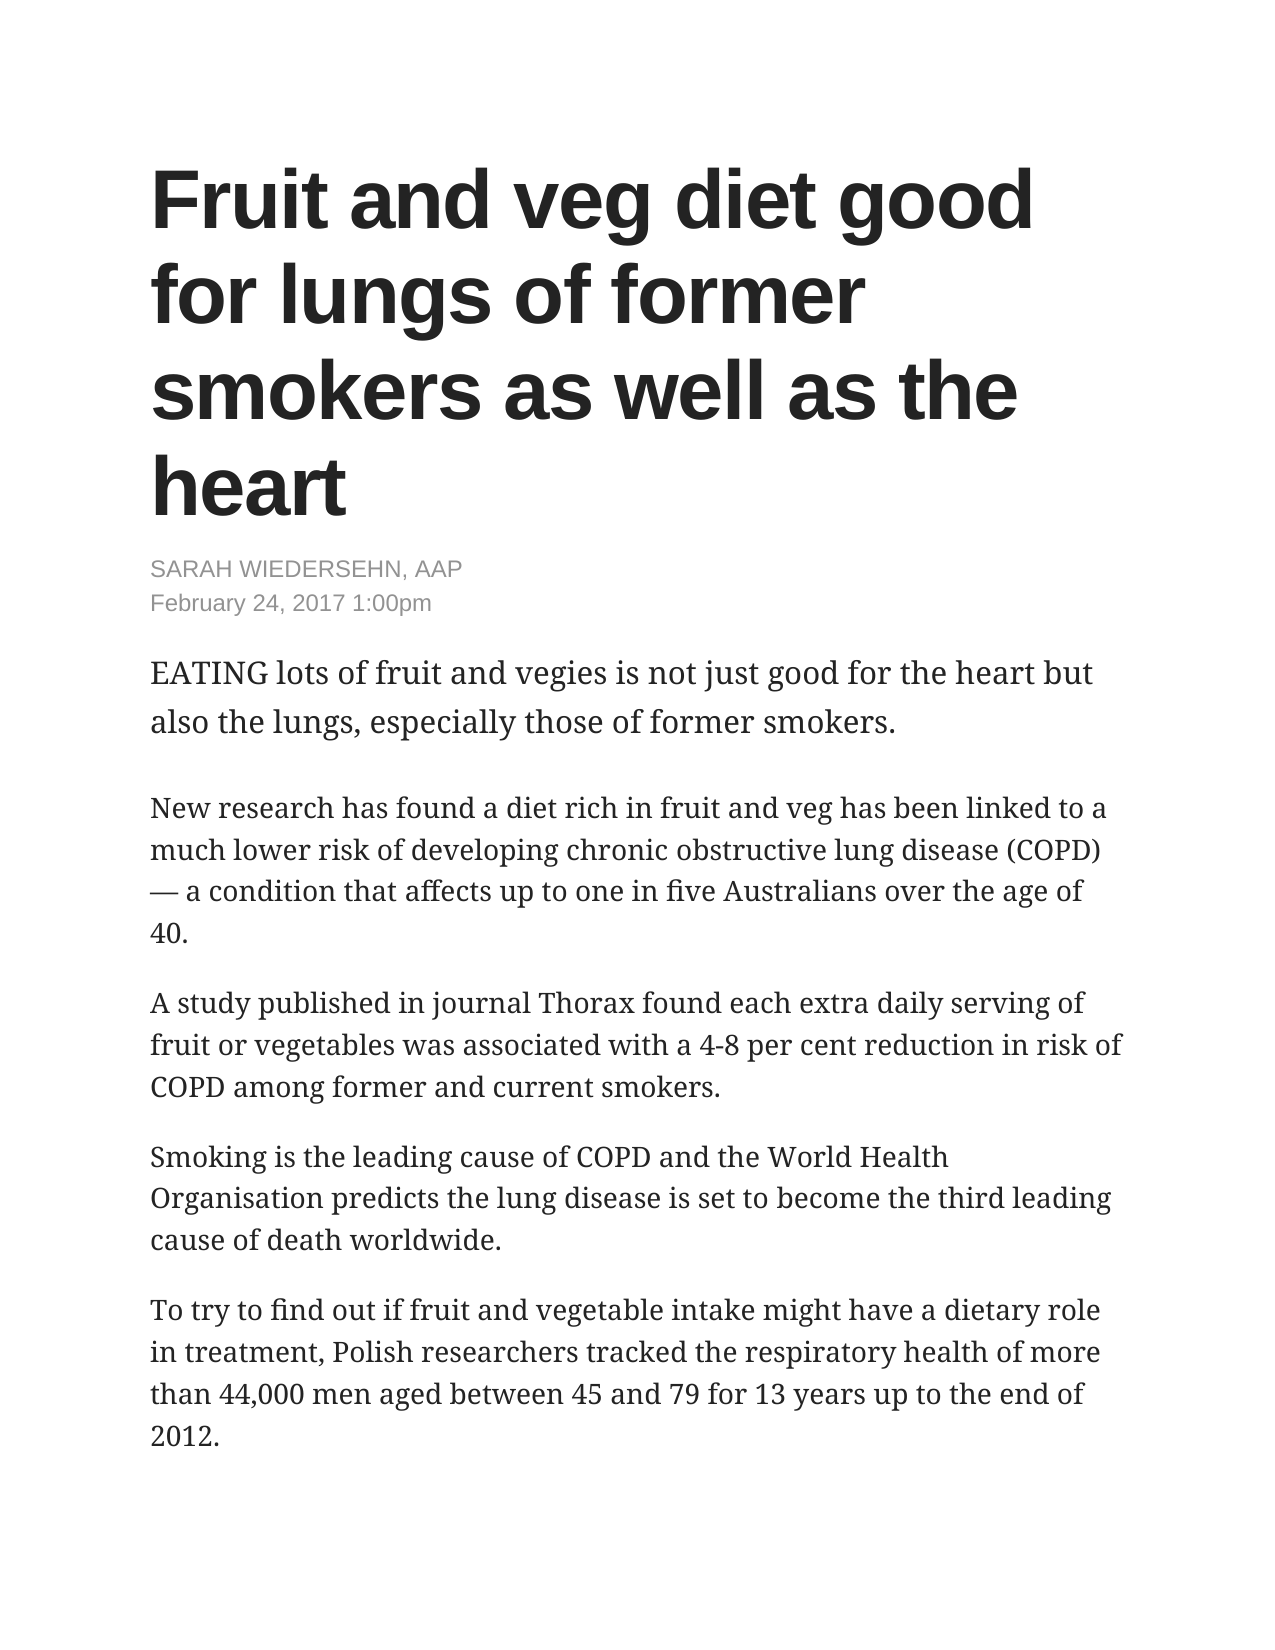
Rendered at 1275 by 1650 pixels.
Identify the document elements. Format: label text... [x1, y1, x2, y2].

text EATING lots of fruit and vegies is not just good for the heart but also the lungs, especially those of former smokers. [150, 645, 1125, 743]
text A study published in journal Thorax found each extra daily serving of fruit or vegetables was associated with a 4-8 per cent reduction in risk of COPD among former and current smokers. [150, 980, 1125, 1106]
text New research has found a diet rich in fruit and veg has been linked to a much lower risk of developing chronic obstructive lung disease (COPD) — a condition that affects up to one in five Australians over the age of 40. [150, 784, 1125, 952]
text SARAH WIEDERSEHN, AAP [150, 554, 1125, 582]
text Smoking is the leading cause of COPD and the World Health Organisation predicts the lung disease is set to become the third leading cause of death worldwide. [150, 1133, 1125, 1259]
text To try to find out if fruit and vegetable intake might have a dietary role in treatment, Polish researchers tracked the respiratory health of more than 44,000 men aged between 45 and 79 for 13 years up to the end of 2012. [150, 1287, 1125, 1454]
text Fruit and veg diet good for lungs of former smokers as well as the heart [150, 150, 1125, 533]
text February 24, 2017 1:00pm [150, 589, 1125, 617]
